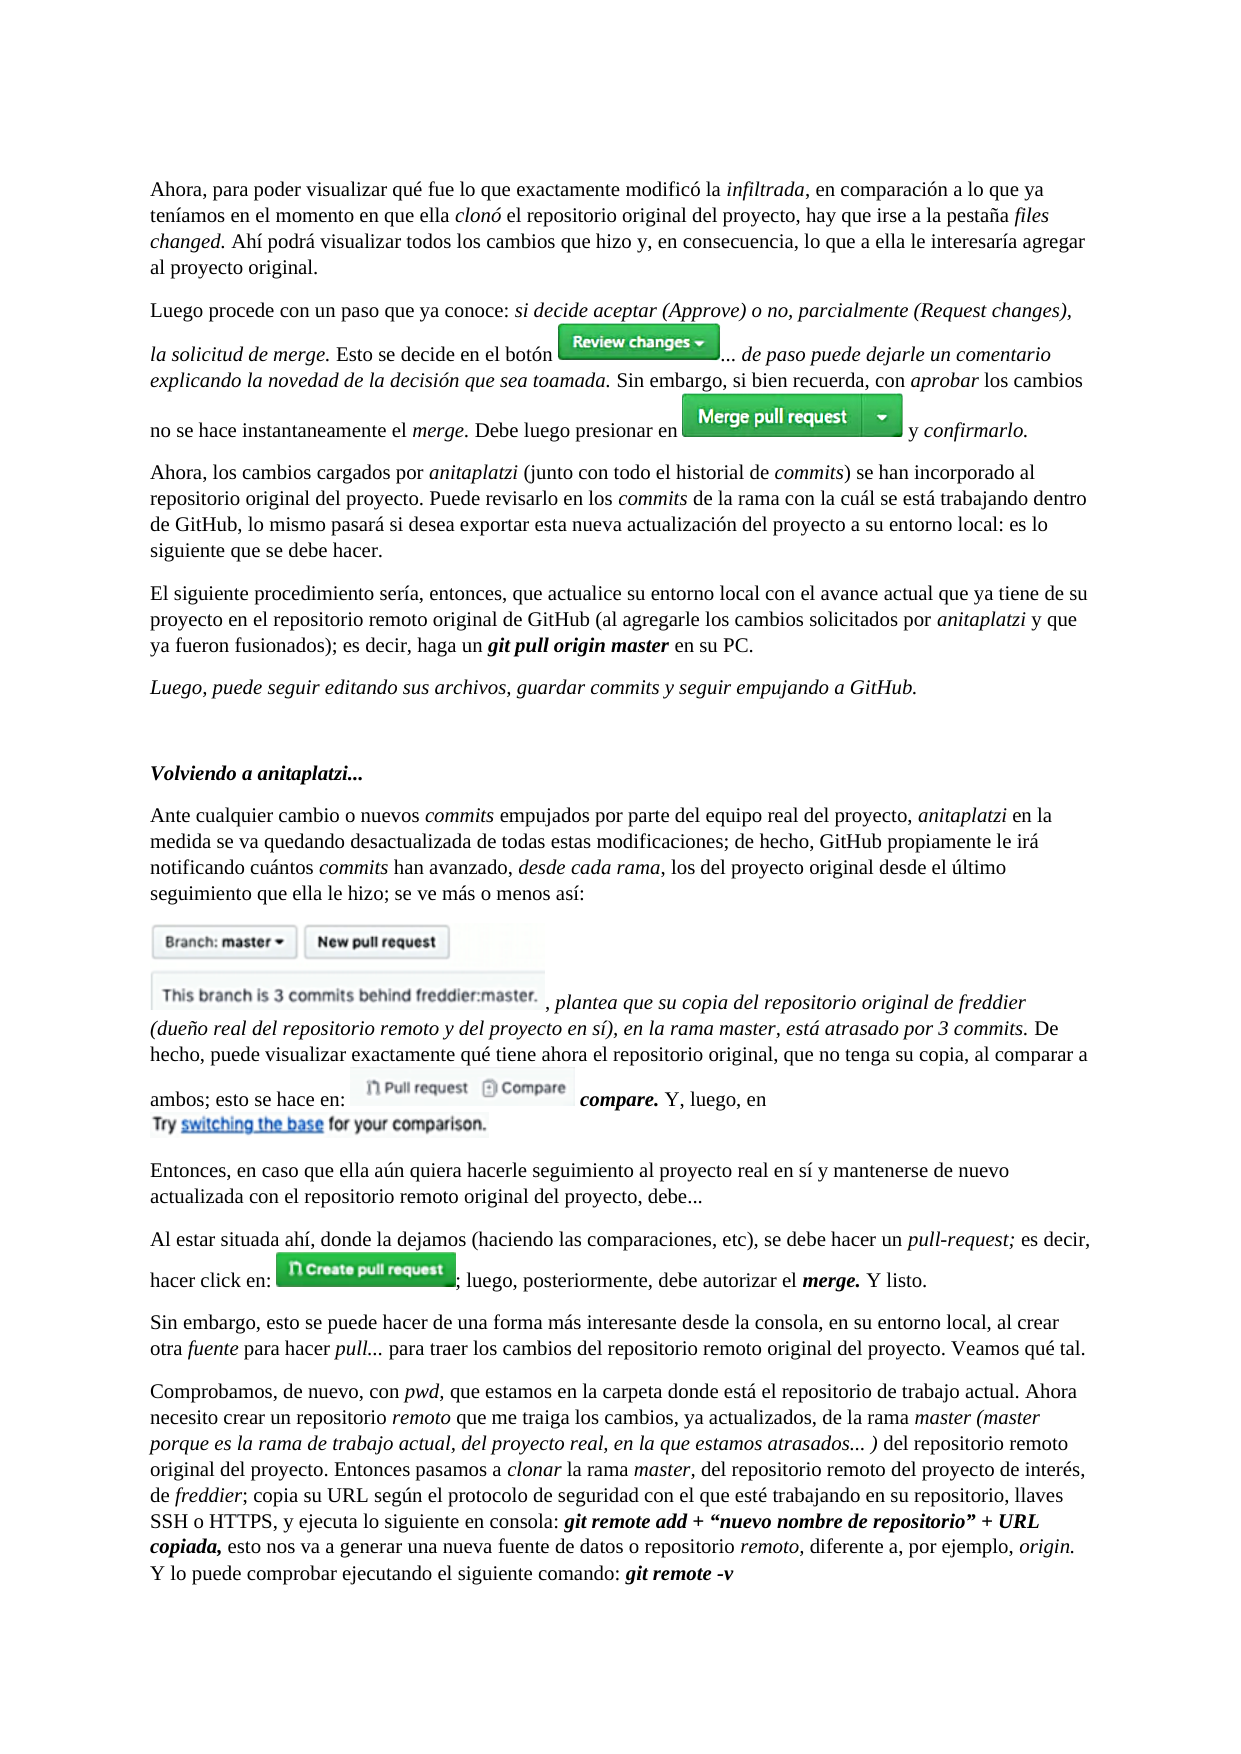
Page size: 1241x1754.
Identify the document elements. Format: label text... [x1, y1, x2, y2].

text Luego, puede seguir editando sus archivos, guardar commits y seguir empujando a GitHub. [150, 675, 1090, 699]
text El siguiente procedimiento sería, entonces, que actualice su entorno local con el avance actual que ya tiene de su proyecto en el repositorio remoto original de GitHub (al agregarle los cambios solicitados por anitaplatzi y que ya fueron fusionados); es decir, haga un git pull origin master en su PC. [150, 581, 1090, 657]
text Comprobamos, de nuevo, con pwd, que estamos en la carpeta donde está el repositorio de trabajo actual. Ahora necesito crear un repositorio remoto que me traiga los cambios, ya actualizados, de la rama master (master porque es la rama de trabajo actual, del proyecto real, en la que estamos atrasados... ) del repositorio remoto original del proyecto. Entonces pasamos a clonar la rama master, del repositorio remoto del proyecto de interés, de freddier; copia su URL según el protocolo de seguridad con el que esté trabajando en su repositorio, llaves SSH o HTTPS, y ejecuta lo siguiente en consola: git remote add + “nuevo nombre de repositorio” + URL copiada, esto nos va a generar una nueva fuente de datos o repositorio remoto, diferente a, por ejemplo, origin. Y lo puede comprobar ejecutando el siguiente comando: git remote -v [150, 1379, 1090, 1584]
picture [150, 1112, 489, 1138]
text Volviendo a anitaplatzi... [150, 760, 1090, 784]
text Al estar situada ahí, donde la dejamos (haciendo las comparaciones, etc), se debe hacer un pull-request; es decir, hacer click en: ; luego, posteriormente, debe autorizar el merge. Y listo. [150, 1226, 1090, 1292]
text Ahora, los cambios cargados por anitaplatzi (junto con todo el historial de commits) se han incorporado al repositorio original del proyecto. Puede revisarlo en los commits de la rama con la cuál se está trabajando dentro de GitHub, lo mismo pasará si desea exportar esta nueva actualización del proyecto a su entorno local: es lo siguiente que se debe hacer. [150, 460, 1090, 562]
text Ante cualquier cambio o nuevos commits empujados por parte del equipo real del proyecto, anitaplatzi en la medida se va quedando desactualizada de todas estas modificaciones; de hecho, GitHub propiamente le irá notificando cuántos commits han avanzado, desde cada rama, los del proyecto original desde el último seguimiento que ella le hizo; se ve más o menos así: [150, 803, 1090, 905]
picture [276, 1252, 456, 1287]
text Luego procede con un paso que ya conoce: si decide aceptar (Approve) o no, parcialmente (Request changes), la solicitud de merge. Esto se decide en el botón ... de paso puede dejarle un comentario explicando la novedad de la decisión que sea toamada. Sin embargo, si bien recuerda, con aprobar los cambios no se hace instantaneamente el merge. Debe luego presionar en y confirmarlo. [150, 298, 1090, 442]
text Entonces, en caso que ella aún quiera hacerle seguimiento al proyecto real en sí y mantenerse de nuevo actualizada con el repositorio remoto original del proyecto, debe... [150, 1158, 1090, 1208]
text Ahora, para poder visualizar qué fue lo que exactamente modificó la infiltrada, en comparación a lo que ya teníamos en el momento en que ella clonó el repositorio original del proyecto, hay que irse a la pestaña files changed. Ahí podrá visualizar todos los cambios que hizo y, en consecuencia, lo que a ella le interesaría agregar al proyecto original. [150, 177, 1090, 279]
picture [557, 323, 721, 361]
picture [150, 923, 545, 1010]
picture [350, 1067, 575, 1106]
text Sin embargo, esto se puede hacer de una forma más interesante desde la consola, en su entorno local, al crear otra fuente para hacer pull... para traer los cambios del repositorio remoto original del proyecto. Veamos qué tal. [150, 1310, 1090, 1360]
picture [682, 393, 903, 437]
